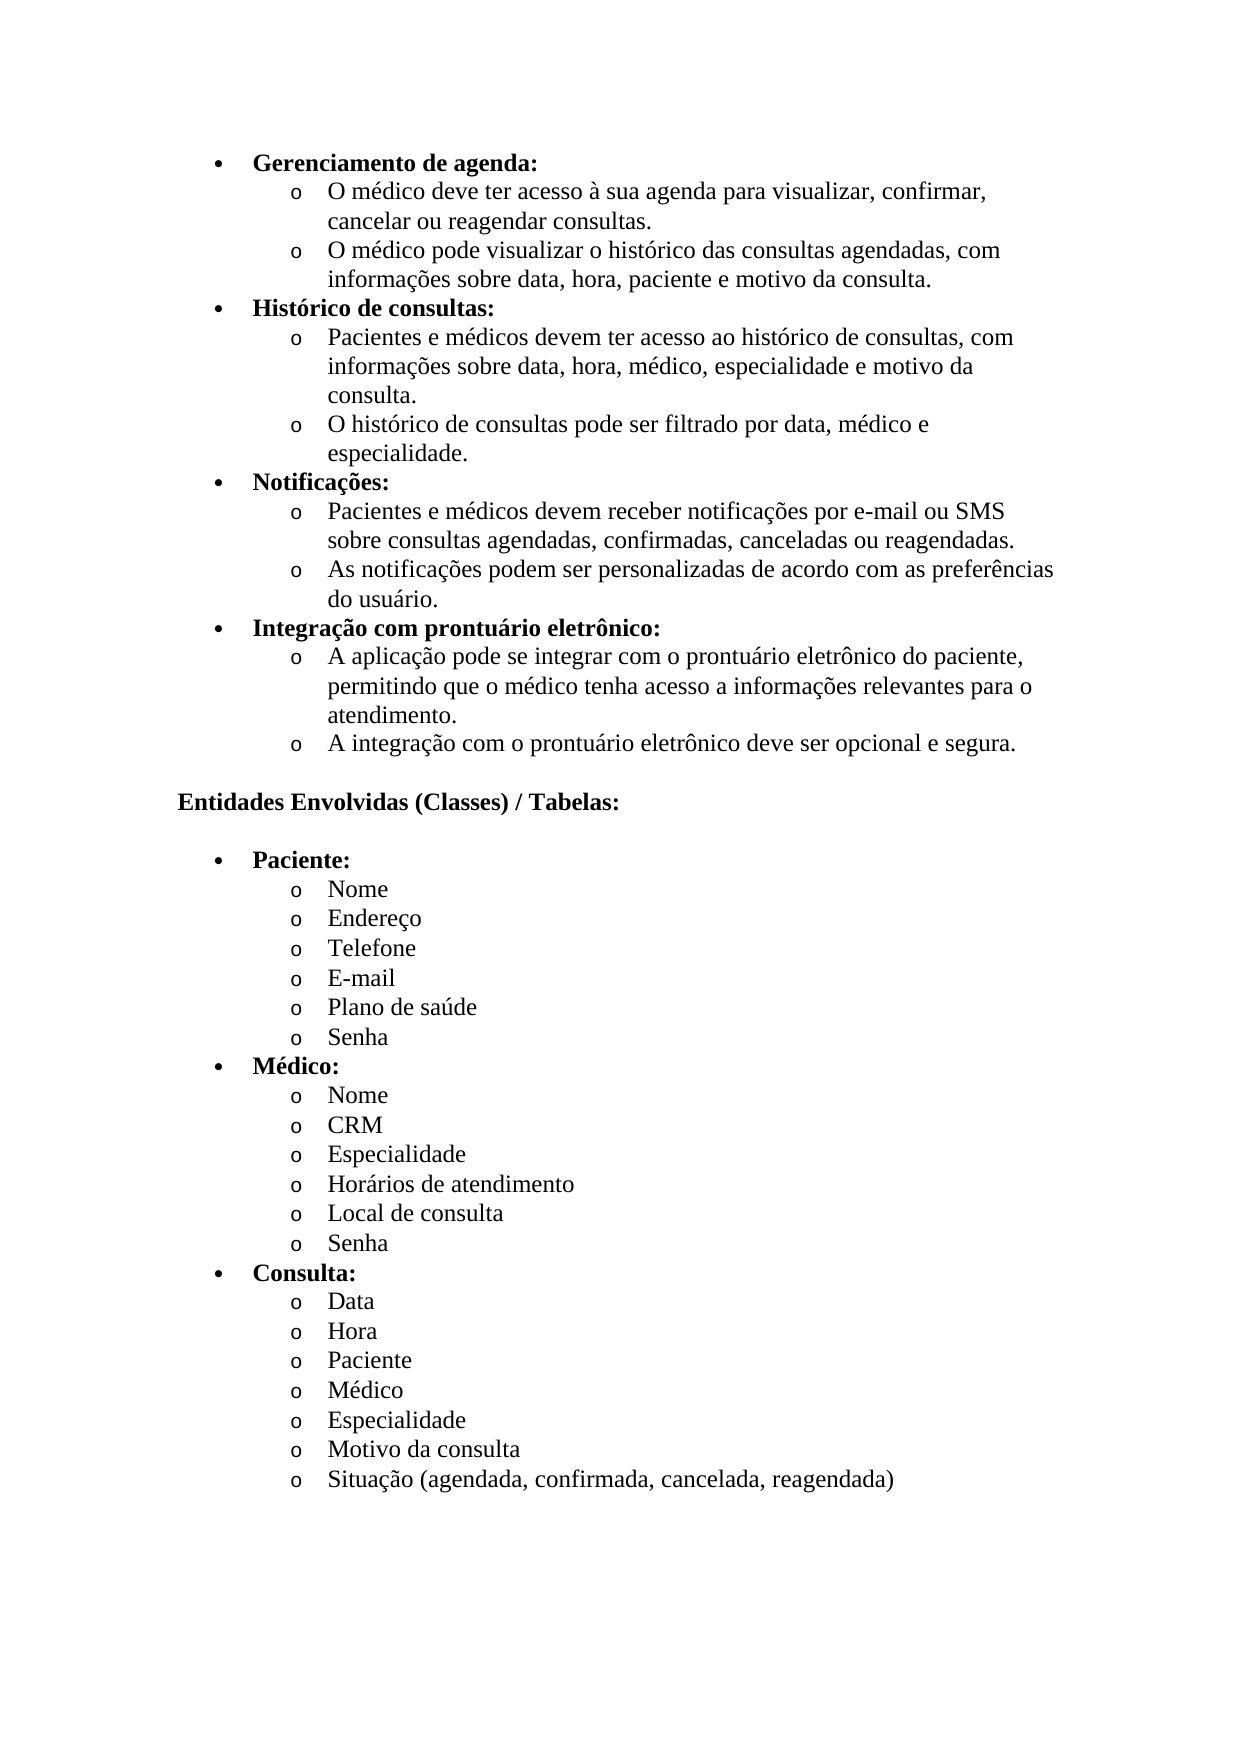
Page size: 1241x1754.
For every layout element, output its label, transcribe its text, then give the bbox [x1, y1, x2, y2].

list Nome [290, 874, 1063, 903]
list As notificações podem ser personalizadas de acordo com as preferências do usuário. [290, 554, 1063, 613]
list Gerenciamento de agenda: [215, 148, 1063, 176]
list Nome [290, 1080, 1063, 1110]
list Médico: [215, 1051, 1063, 1080]
list CRM [290, 1110, 1063, 1139]
list E-mail [290, 963, 1063, 992]
list Paciente: [215, 845, 1063, 874]
list A integração com o prontuário eletrônico deve ser opcional e segura. [290, 728, 1063, 758]
text Entidades Envolvidas (Classes) / Tabelas: [177, 787, 1063, 816]
list Médico [290, 1375, 1063, 1405]
list Notificações: [215, 467, 1063, 496]
list Situação (agendada, confirmada, cancelada, reagendada) [290, 1464, 1063, 1493]
list Especialidade [290, 1139, 1063, 1169]
list Senha [290, 1228, 1063, 1258]
list Integração com prontuário eletrônico: [215, 613, 1063, 641]
list Data [290, 1286, 1063, 1316]
list Hora [290, 1316, 1063, 1346]
list Telefone [290, 933, 1063, 963]
list A aplicação pode se integrar com o prontuário eletrônico do paciente, permitindo que o médico tenha acesso a informações relevantes para o atendimento. [290, 641, 1063, 728]
list Horários de atendimento [290, 1169, 1063, 1198]
list Motivo da consulta [290, 1434, 1063, 1464]
list O histórico de consultas pode ser filtrado por data, médico e especialidade. [290, 409, 1063, 467]
list Pacientes e médicos devem receber notificações por e-mail ou SMS sobre consultas agendadas, confirmadas, canceladas ou reagendadas. [290, 496, 1063, 554]
list Paciente [290, 1346, 1063, 1375]
list O médico pode visualizar o histórico das consultas agendadas, com informações sobre data, hora, paciente e motivo da consulta. [290, 235, 1063, 293]
list Consulta: [215, 1258, 1063, 1286]
list Local de consulta [290, 1198, 1063, 1228]
list Histórico de consultas: [215, 293, 1063, 322]
list Pacientes e médicos devem ter acesso ao histórico de consultas, com informações sobre data, hora, médico, especialidade e motivo da consulta. [290, 322, 1063, 409]
list Endereço [290, 903, 1063, 933]
list Especialidade [290, 1405, 1063, 1434]
list Plano de saúde [290, 992, 1063, 1022]
list O médico deve ter acesso à sua agenda para visualizar, confirmar, cancelar ou reagendar consultas. [290, 176, 1063, 235]
list Senha [290, 1022, 1063, 1051]
